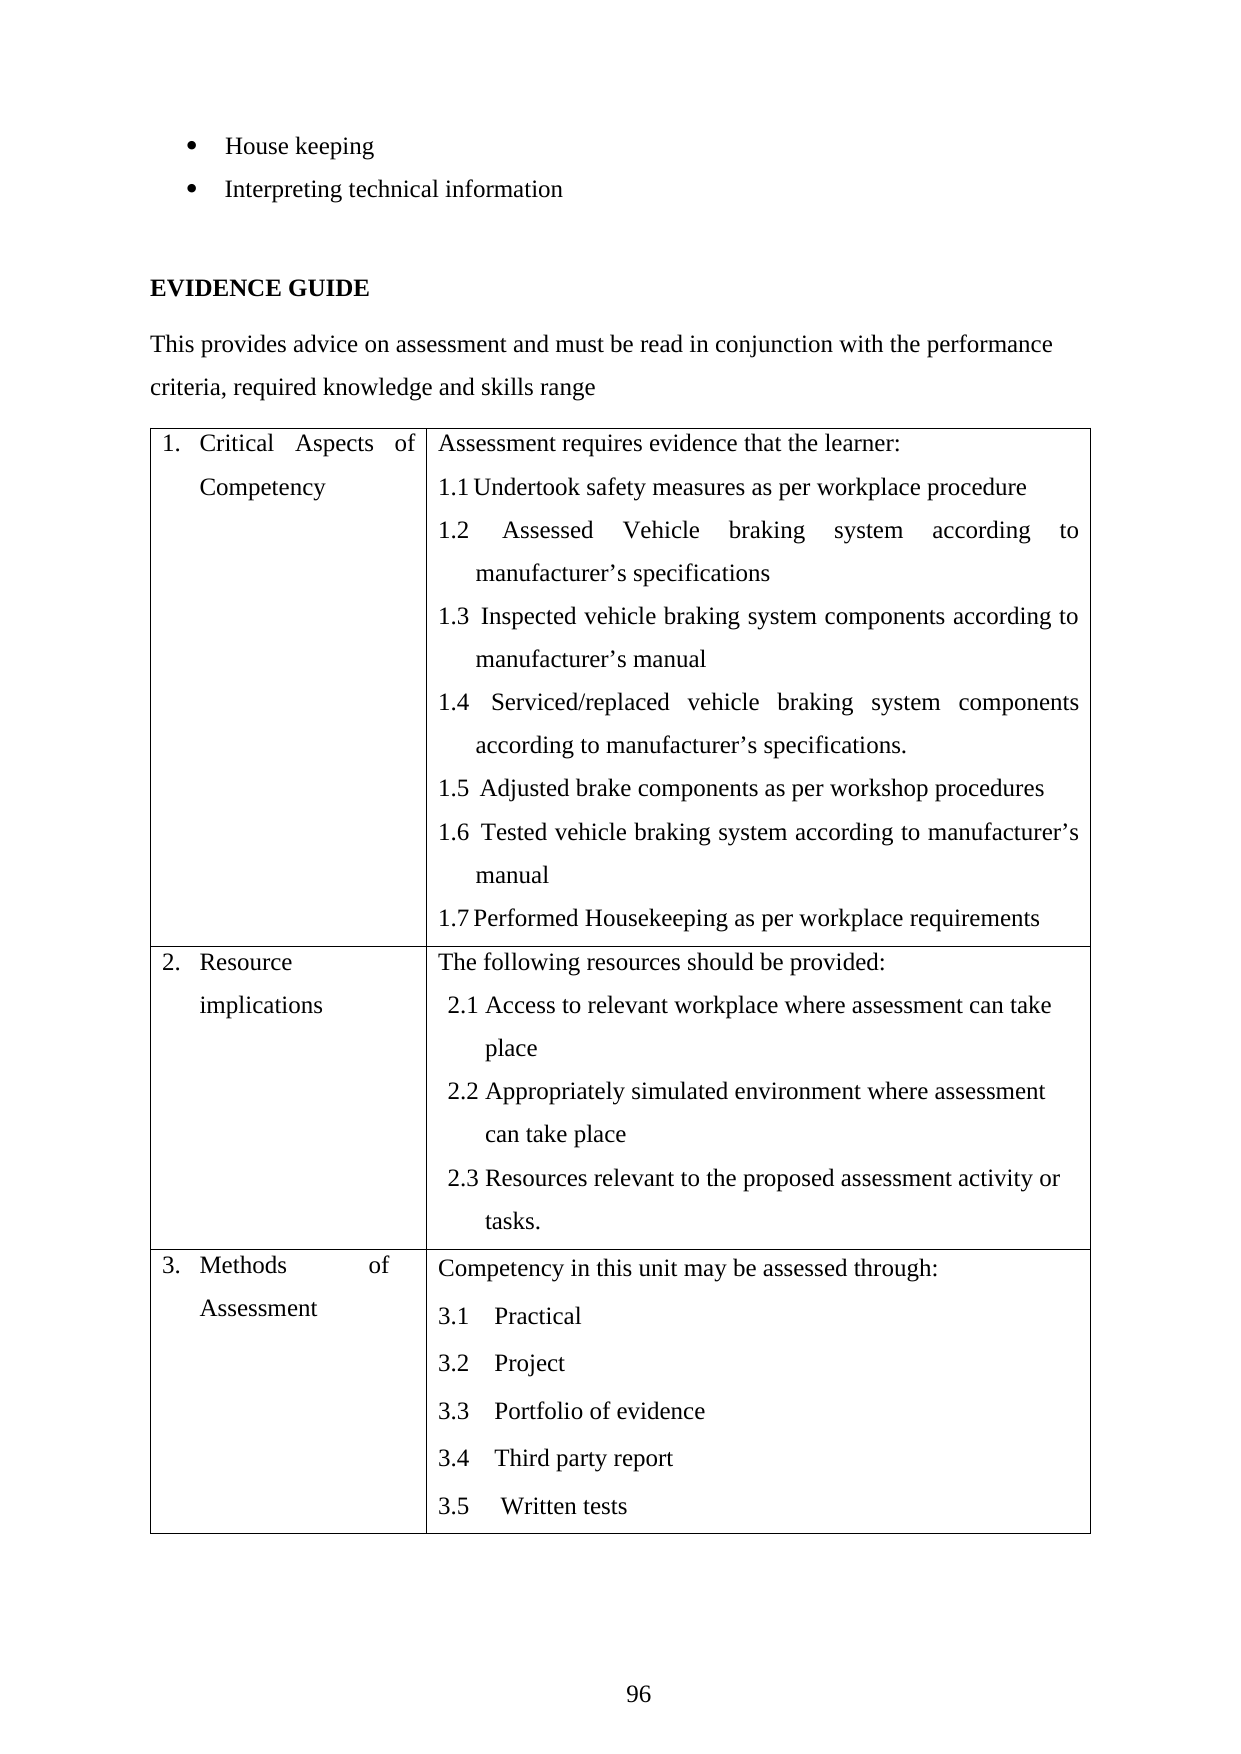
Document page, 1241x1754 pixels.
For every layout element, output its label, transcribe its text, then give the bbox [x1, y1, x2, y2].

table_cell The following resources should be provided: Access to relevant workplace where assessment can take place Appropriately simulated environment where assessment can take place Resources relevant to the proposed assessment activity or tasks. [427, 947, 1090, 1249]
text EVIDENCE GUIDE [150, 273, 1090, 302]
table_cell Competency in this unit may be assessed through: Practical Project Portfolio of evidence Third party report Written tests [427, 1250, 1090, 1533]
text This provides advice on assessment and must be read in conjunction with the performance criteria, required knowledge and skills range [150, 329, 1090, 401]
table_header Critical Aspects of Competency [151, 429, 426, 946]
table_header Assessment requires evidence that the learner: Undertook safety measures as per workplace procedure Assessed Vehicle braking system according to manufacturer’s specifications Inspected vehicle braking system components according to manufacturer’s manual Serviced/replaced vehicle braking system components according to manufacturer’s specifications. Adjusted brake components as per workshop procedures Tested vehicle braking system according to manufacturer’s manual Performed Housekeeping as per workplace requirements [427, 429, 1090, 946]
table_cell Resource implications [151, 947, 426, 1249]
table_cell Methods of Assessment [151, 1250, 426, 1533]
list Interpreting technical information [187, 174, 1090, 203]
list House keeping [187, 131, 1090, 160]
